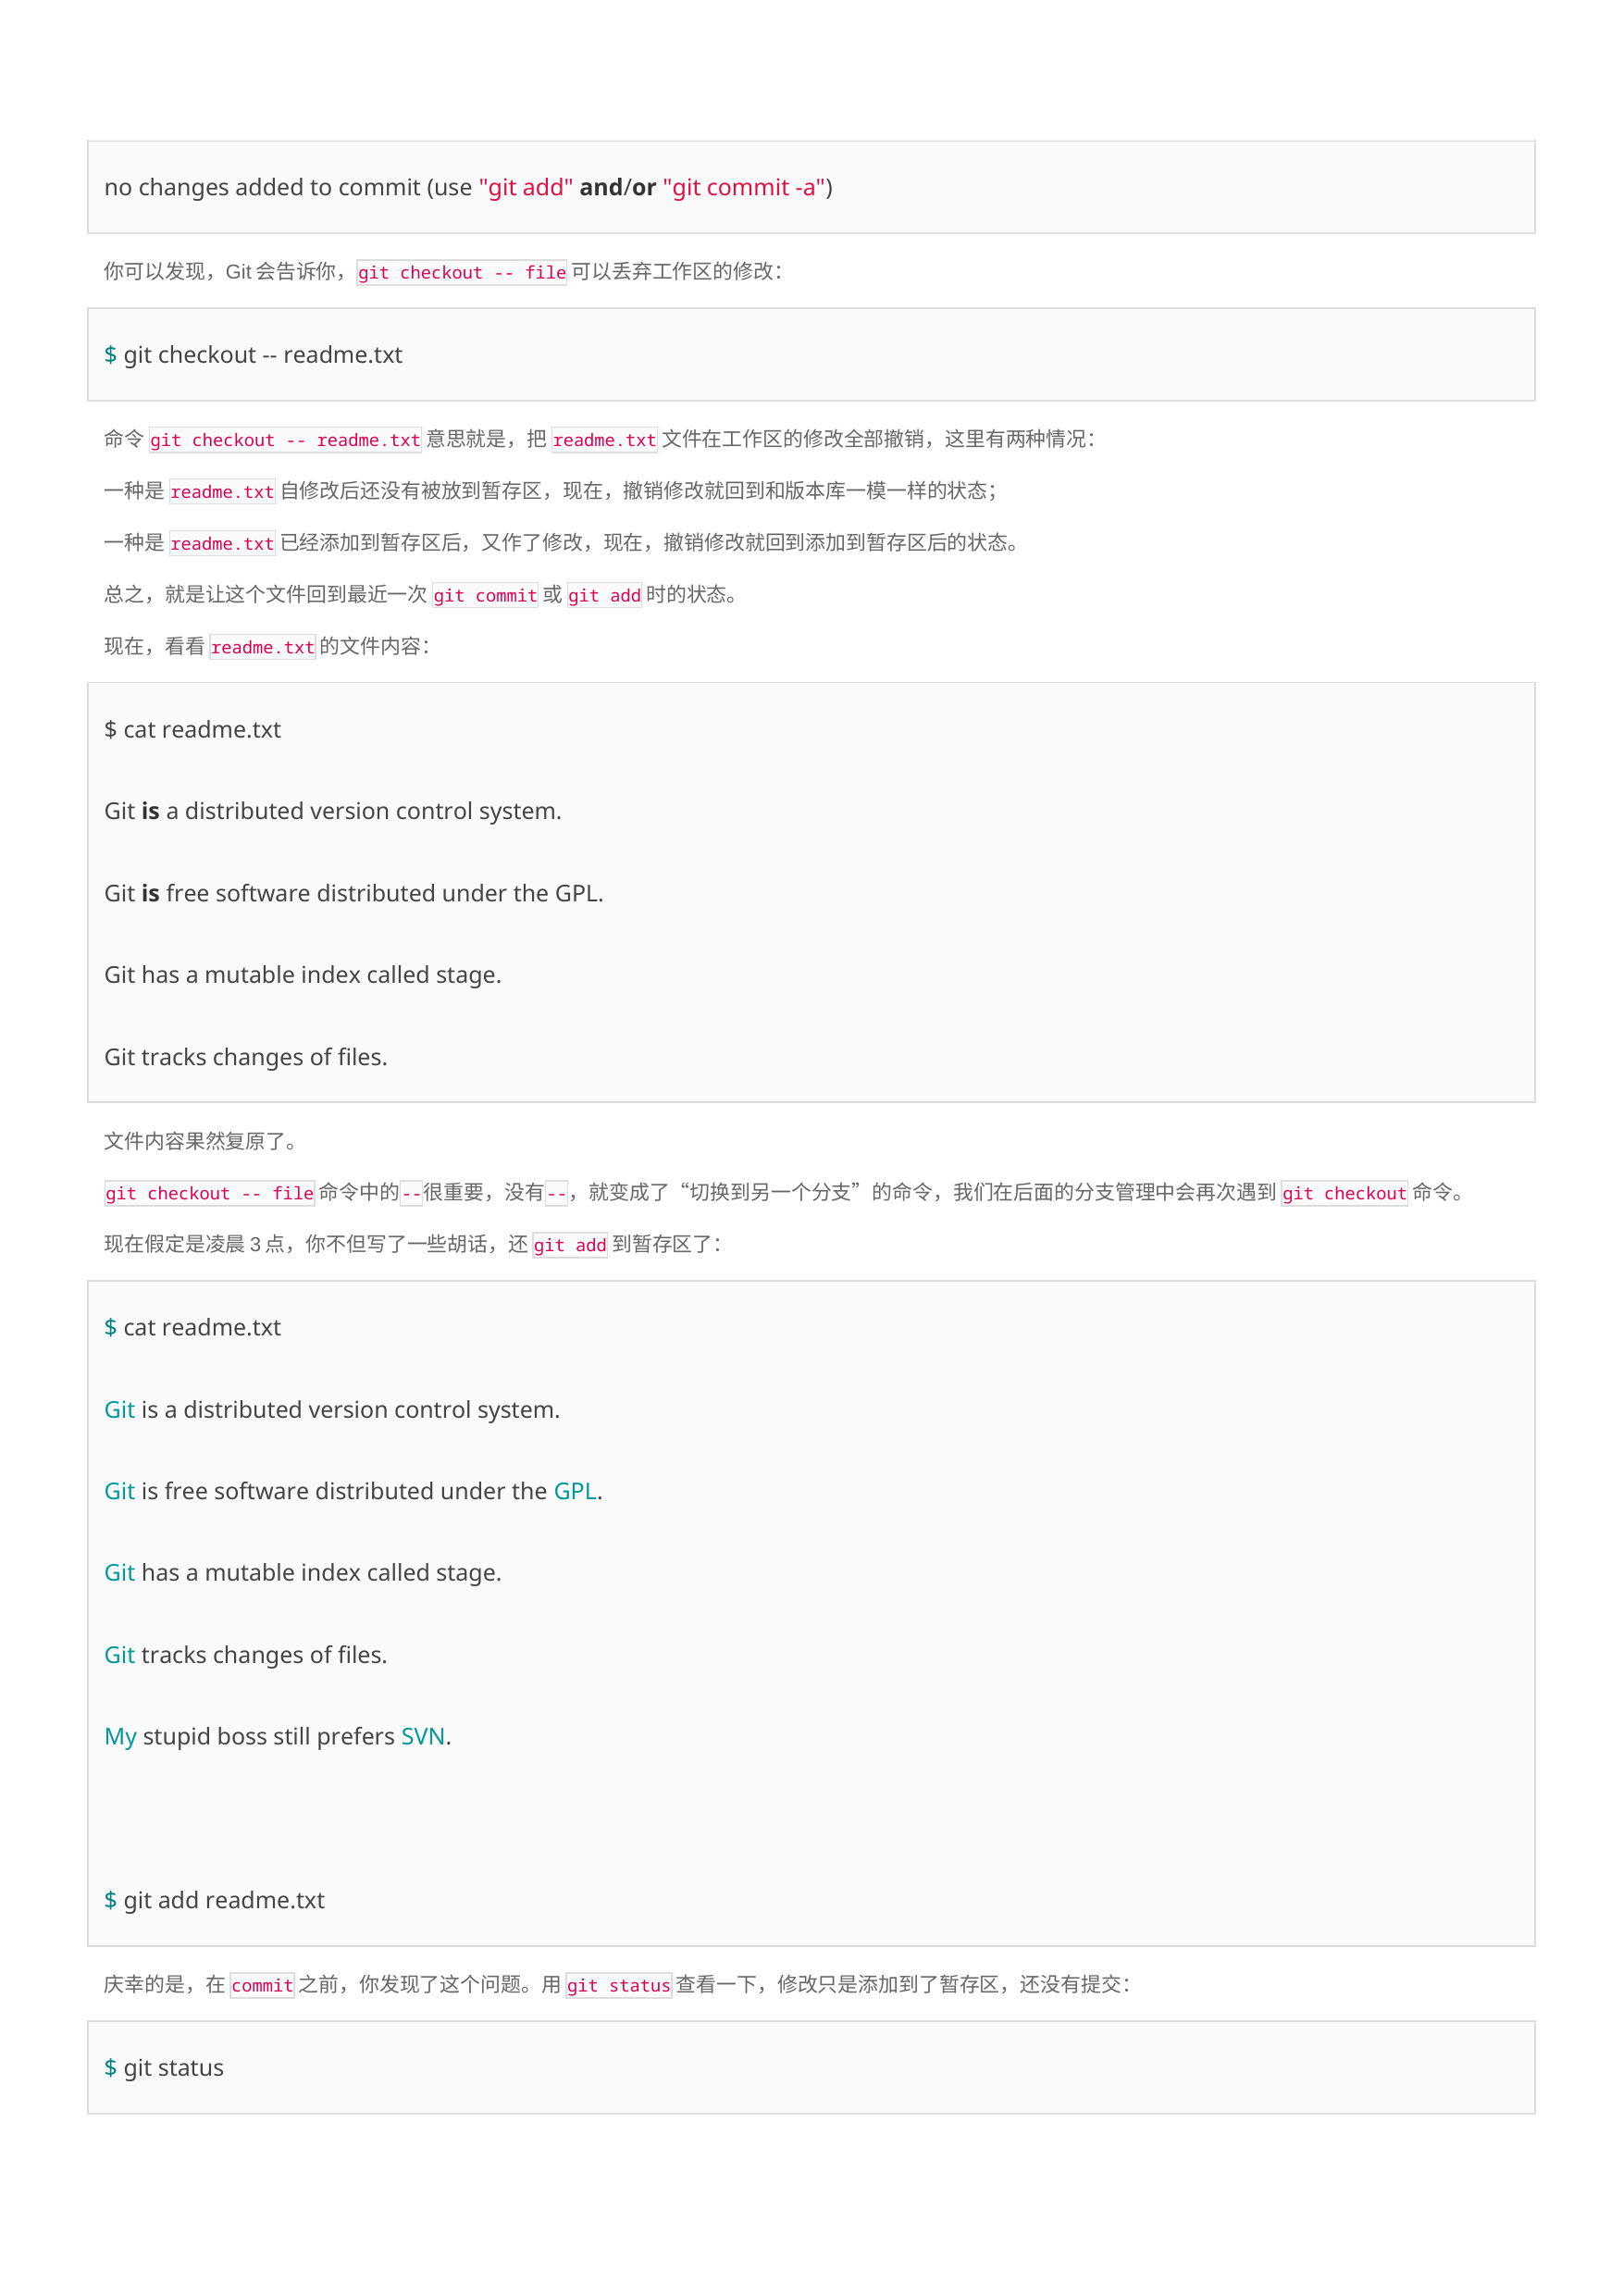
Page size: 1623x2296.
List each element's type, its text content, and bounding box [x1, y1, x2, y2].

text Git is a distributed version control system. [89, 763, 1534, 840]
text $ git status [89, 2022, 1534, 2113]
text Git is free software distributed under the GPL. [89, 846, 1534, 923]
text Git has a mutable index called stage. [89, 1525, 1534, 1603]
text $ cat readme.txt [89, 1282, 1534, 1357]
text My stupid boss still prefers SVN. [89, 1689, 1534, 1767]
text 一种是readme.txt已经添加到暂存区后，又作了修改，现在，撤销修改就回到添加到暂存区后的状态。 [104, 527, 1518, 556]
text no changes added to commit (use "git add" and/or "git commit -a") [89, 142, 1534, 232]
text $ git checkout -- readme.txt [89, 309, 1534, 400]
text Git is free software distributed under the GPL. [89, 1444, 1534, 1520]
text 命令git checkout -- readme.txt意思就是，把readme.txt文件在工作区的修改全部撤销，这里有两种情况： [104, 423, 1518, 453]
text $ cat readme.txt [89, 683, 1534, 759]
text 一种是readme.txt自修改后还没有被放到暂存区，现在，撤销修改就回到和版本库一模一样的状态； [104, 475, 1518, 505]
text 你可以发现，Git会告诉你，git checkout -- file可以丢弃工作区的修改： [104, 255, 1518, 286]
text 现在假定是凌晨3点，你不但写了一些胡话，还git add到暂存区了： [104, 1228, 1518, 1259]
text Git tracks changes of files. [89, 1607, 1534, 1684]
text $ git add readme.txt [89, 1853, 1534, 1945]
text Git is a distributed version control system. [89, 1362, 1534, 1439]
text 总之，就是让这个文件回到最近一次git commit或git add时的状态。 [104, 578, 1518, 608]
text Git has a mutable index called stage. [89, 927, 1534, 1004]
text git checkout -- file命令中的--很重要，没有--，就变成了“切换到另一个分支”的命令，我们在后面的分支管理中会再次遇到git checkout命令。 [104, 1176, 1518, 1207]
text 庆幸的是，在commit之前，你发现了这个问题。用git status查看一下，修改只是添加到了暂存区，还没有提交： [104, 1968, 1518, 1999]
text 现在，看看readme.txt的文件内容： [104, 630, 1518, 660]
text 文件内容果然复原了。 [104, 1124, 1518, 1155]
text Git tracks changes of files. [89, 1010, 1534, 1101]
